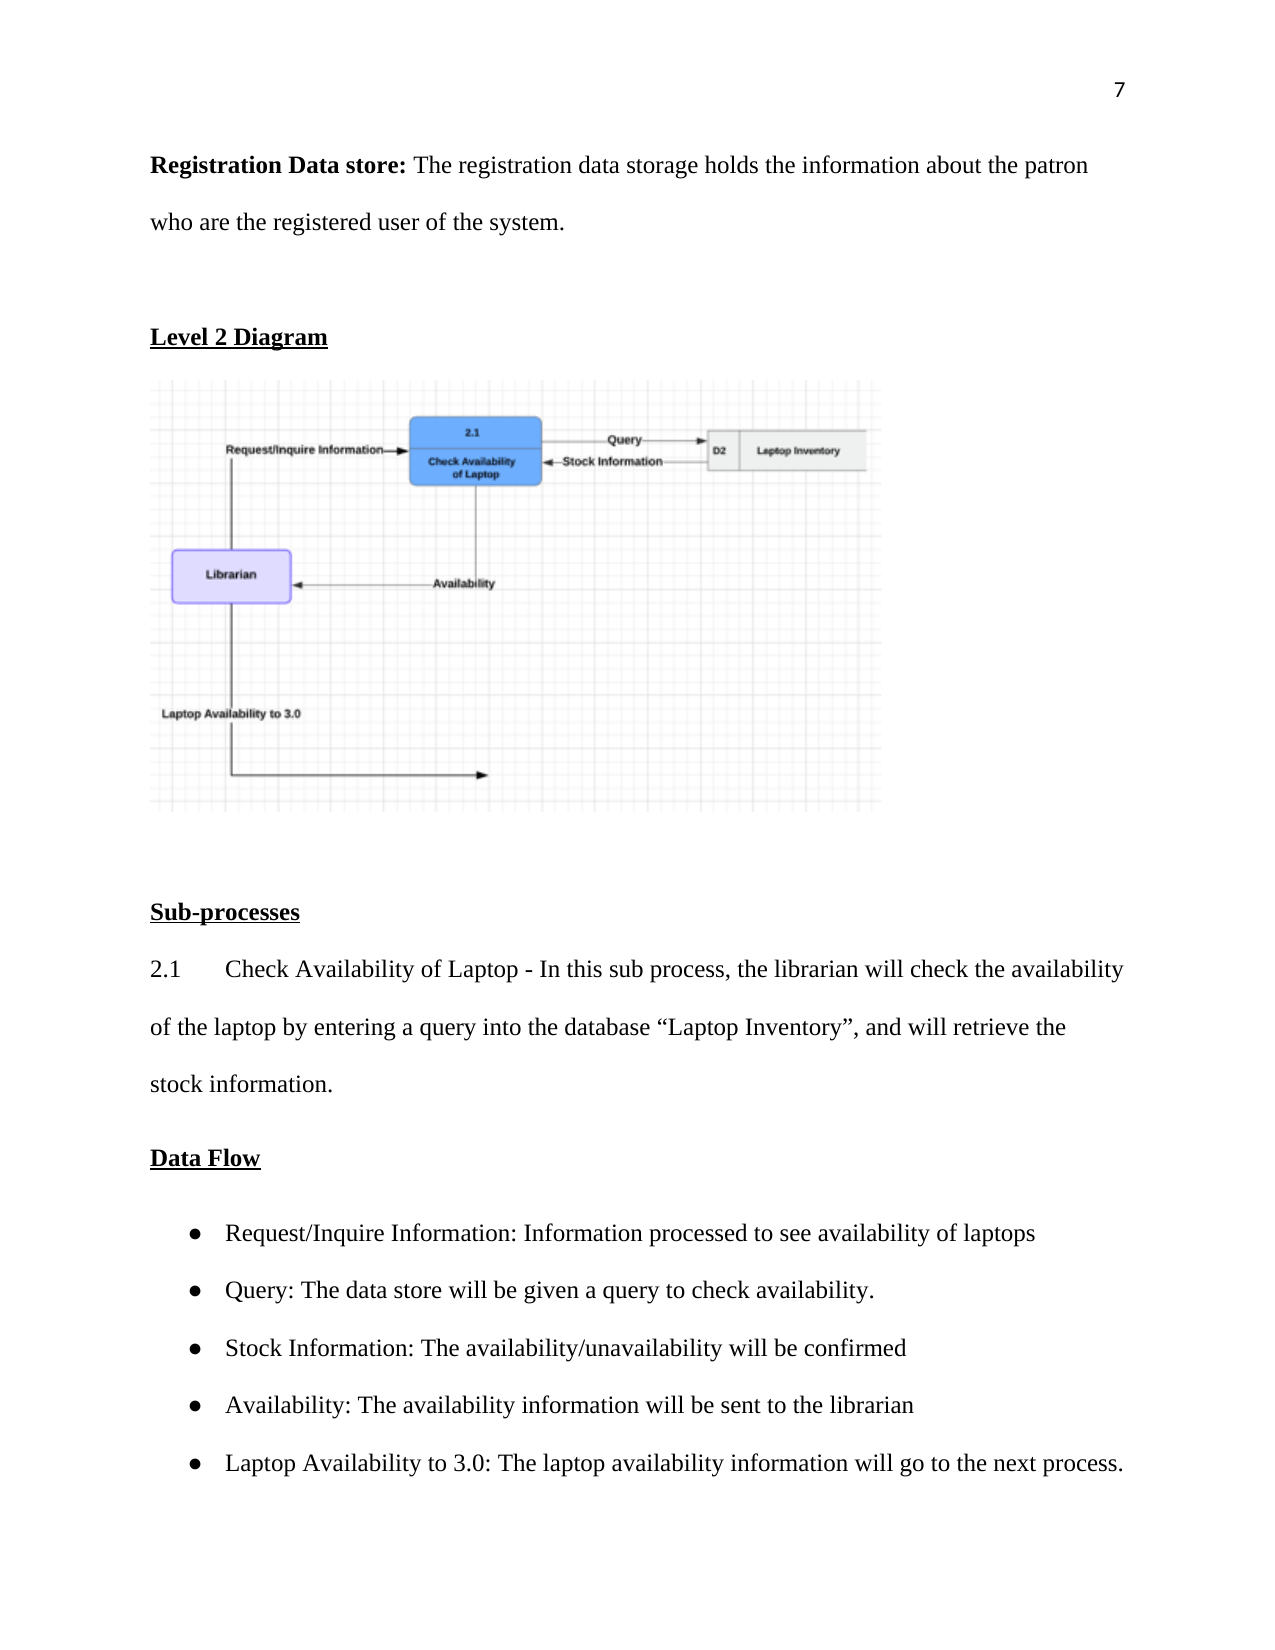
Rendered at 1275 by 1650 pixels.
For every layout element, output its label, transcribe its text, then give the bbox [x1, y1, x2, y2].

list Stock Information: The availability/unavailability will be confirmed [187, 1333, 1125, 1361]
list Query: The data store will be given a query to check availability. [187, 1275, 1125, 1304]
list Laptop Availability to 3.0: The laptop availability information will go to the next process. [187, 1448, 1125, 1476]
text Registration Data store: The registration data storage holds the information about the patron who are the registered user of the system. [150, 150, 1125, 236]
text Sub-processes [150, 897, 1125, 926]
list Availability: The availability information will be sent to the librarian [187, 1390, 1125, 1419]
picture [150, 380, 882, 812]
text Level 2 Diagram [150, 322, 1125, 351]
text 2.1 Check Availability of Laptop - In this sub process, the librarian will check the availability of the laptop by entering a query into the database “Laptop Inventory”, and will retrieve the stock information. [150, 954, 1125, 1098]
list Request/Inquire Information: Information processed to see availability of laptops [187, 1218, 1125, 1246]
text Data Flow [150, 1143, 1125, 1172]
